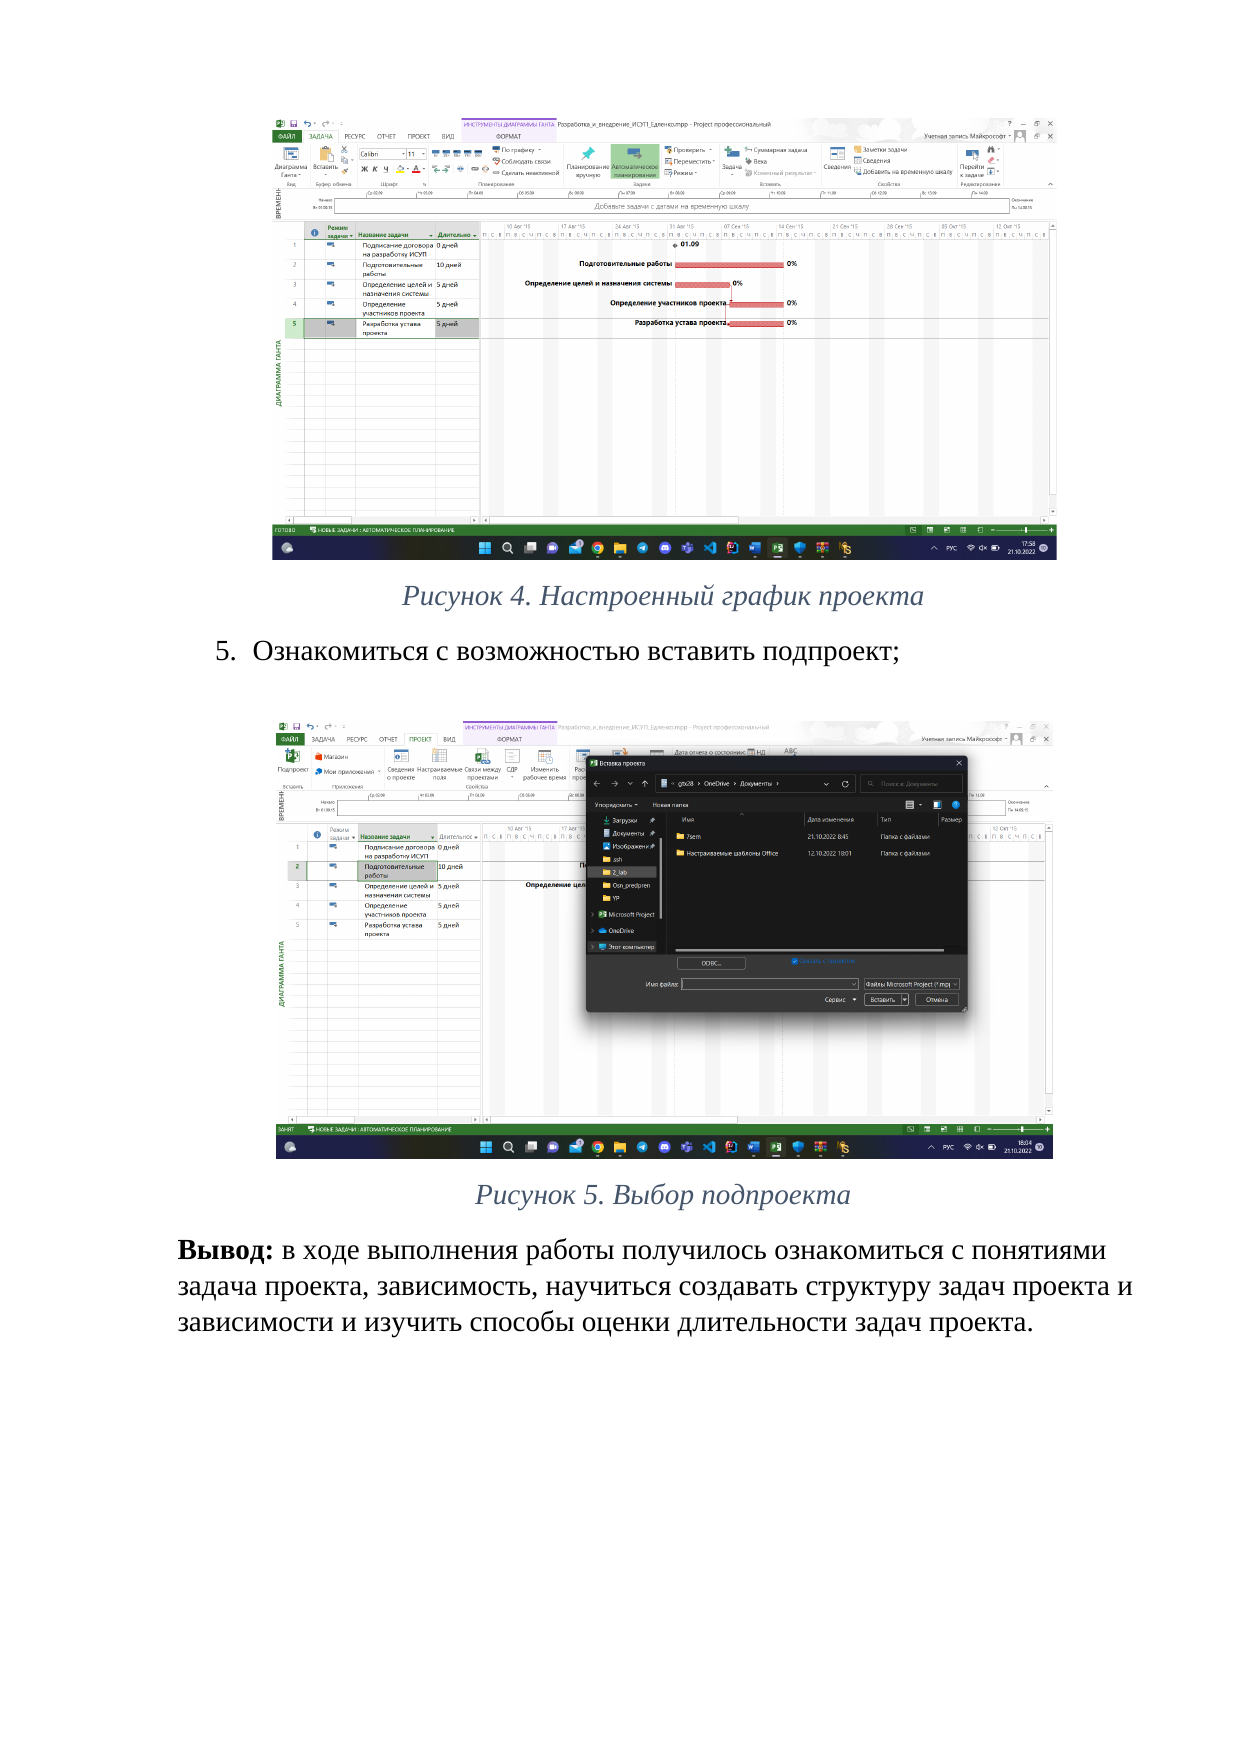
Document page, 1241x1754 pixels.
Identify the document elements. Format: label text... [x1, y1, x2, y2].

picture [276, 721, 1053, 1159]
text Рисунок 5. Выбор подпроекта [177, 1177, 1152, 1211]
picture [272, 118, 1057, 560]
list Ознакомиться с возможностью вставить подпроект; [215, 633, 1152, 666]
text Рисунок 4. Настроенный график проекта [177, 578, 1152, 612]
text Вывод: в ходе выполнения работы получилось ознакомиться с понятиями задача проекта, зависимость, научиться создавать структуру задач проекта и зависимости и изучить способы оценки длительности задач проекта. [177, 1232, 1152, 1338]
